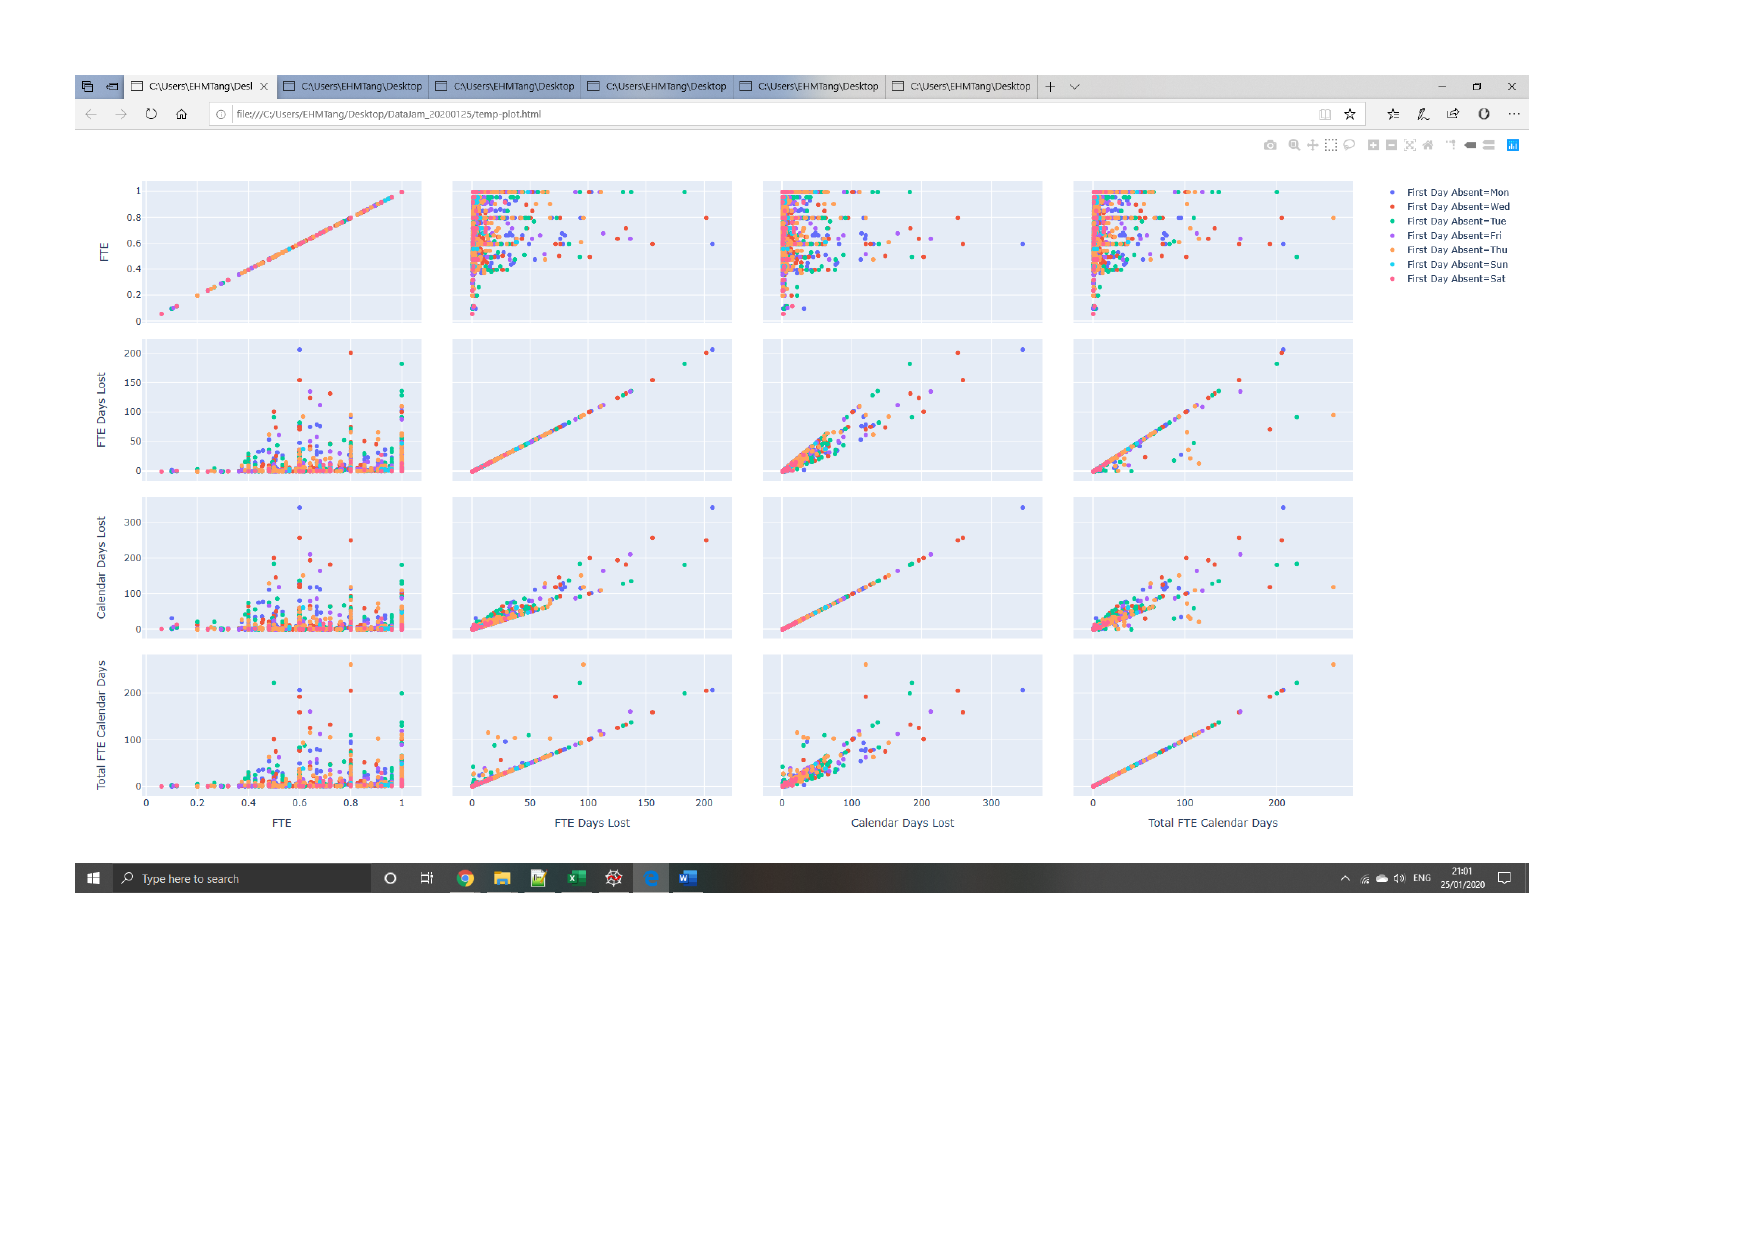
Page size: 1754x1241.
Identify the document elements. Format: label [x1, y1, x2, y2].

picture [75, 75, 1529, 893]
